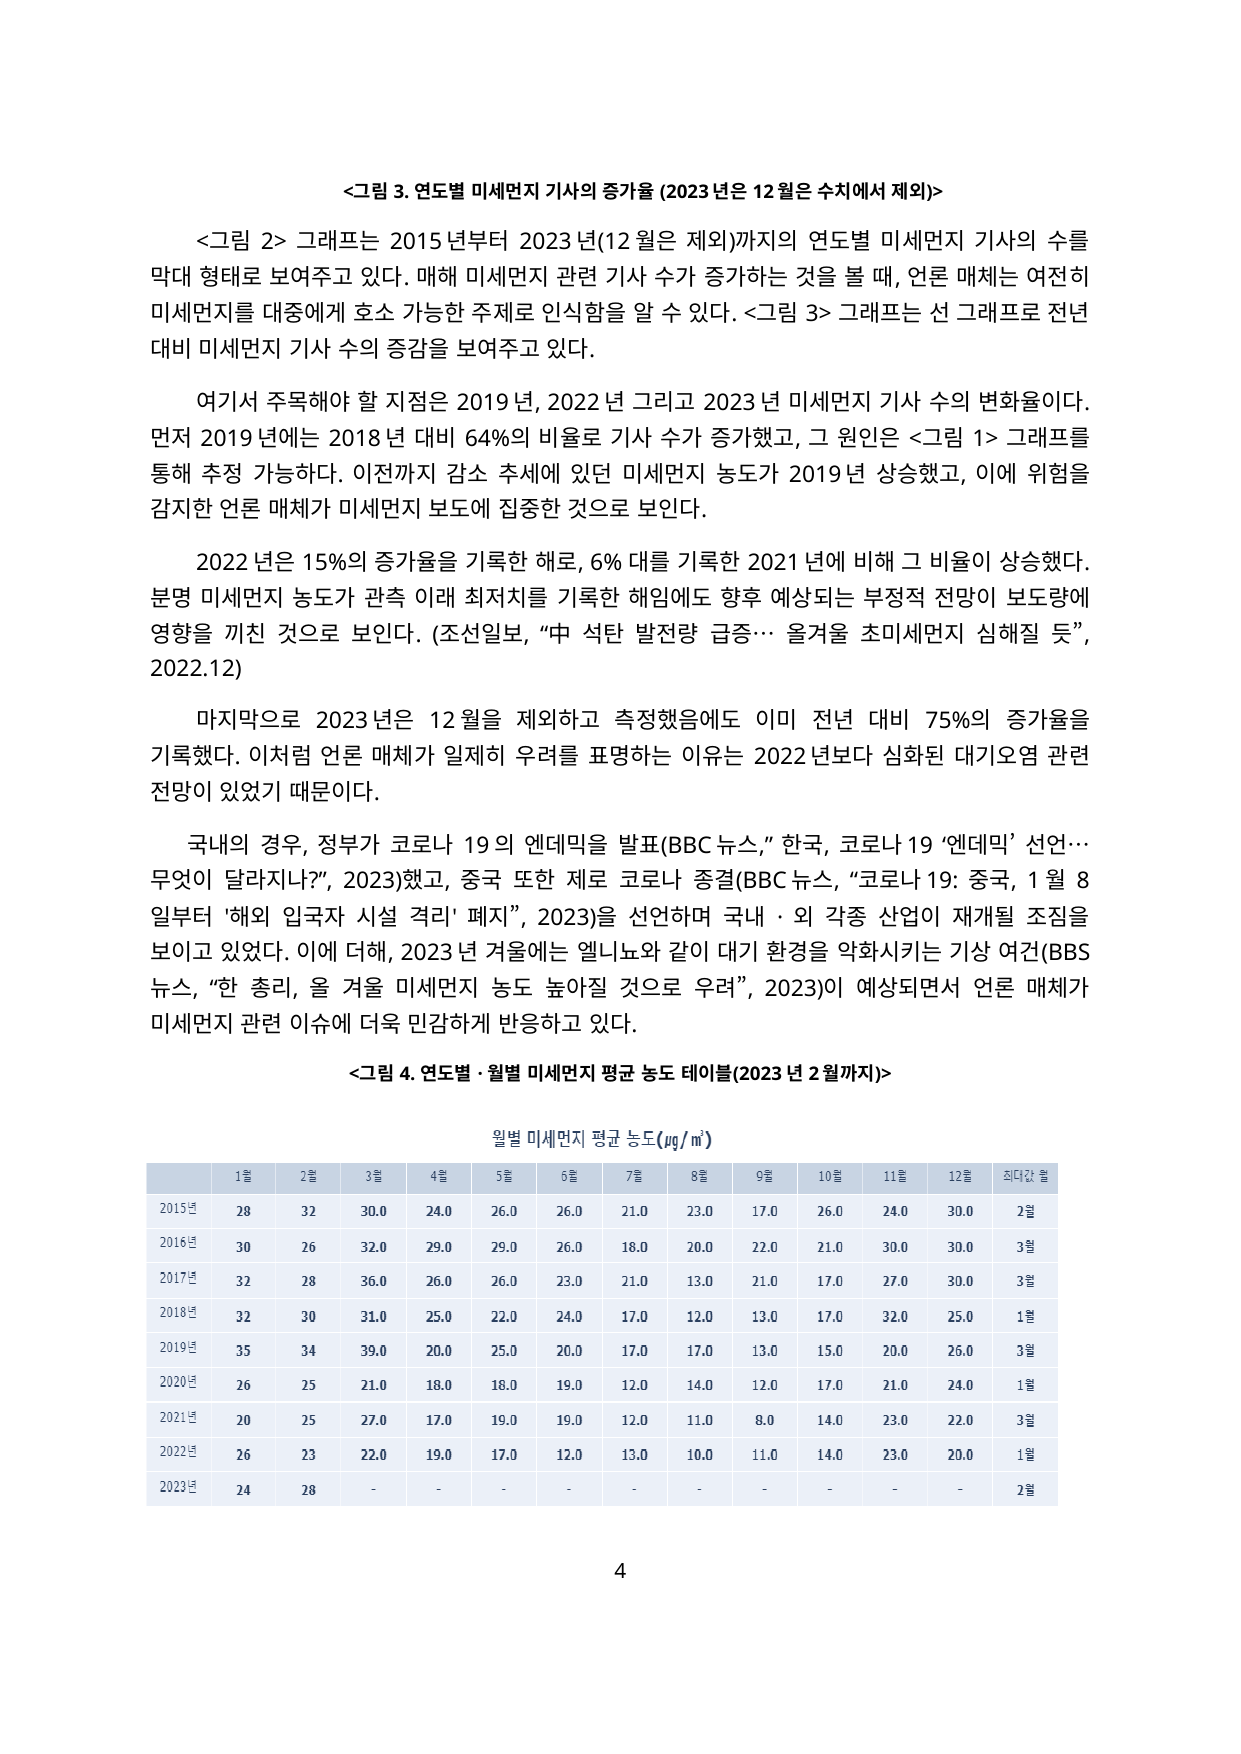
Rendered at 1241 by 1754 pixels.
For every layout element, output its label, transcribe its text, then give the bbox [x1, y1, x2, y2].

text <그림 2> 그래프는 2015년부터 2023년(12월은 제외)까지의 연도별 미세먼지 기사의 수를 막대 형태로 보여주고 있다. 매해 미세먼지 관련 기사 수가 증가하는 것을 볼 때, 언론 매체는 여전히 미세먼지를 대중에게 호소 가능한 주제로 인식함을 알 수 있다. <그림 3> 그래프는 선 그래프로 전년 대비 미세먼지 기사 수의 증감을 보여주고 있다. [150, 223, 1090, 364]
text 마지막으로 2023년은 12월을 제외하고 측정했음에도 이미 전년 대비 75%의 증가율을 기록했다. 이처럼 언론 매체가 일제히 우려를 표명하는 이유는 2022년보다 심화된 대기오염 관련 전망이 있었기 때문이다. [150, 702, 1090, 807]
text 국내의 경우, 정부가 코로나 19의 엔데믹을 발표(BBC뉴스,” 한국, 코로나19 ‘엔데믹’ 선언…무엇이 달라지나?”, 2023)했고, 중국 또한 제로 코로나 종결(BBC뉴스, “코로나19: 중국, 1월 8일부터 '해외 입국자 시설 격리' 폐지”, 2023)을 선언하며 국내 · 외 각종 산업이 재개될 조짐을 보이고 있었다. 이에 더해, 2023년 겨울에는 엘니뇨와 같이 대기 환경을 악화시키는 기상 여건(BBS뉴스, “한 총리, 올 겨울 미세먼지 농도 높아질 것으로 우려”, 2023)이 예상되면서 언론 매체가 미세먼지 관련 이슈에 더욱 민감하게 반응하고 있다. [150, 826, 1090, 1039]
text <그림 4. 연도별 · 월별 미세먼지 평균 농도 테이블(2023년 2월까지)> [150, 1059, 1090, 1086]
text <그림 3. 연도별 미세먼지 기사의 증가율 (2023년은 12월은 수치에서 제외)> [150, 177, 1090, 204]
picture [130, 1123, 1072, 1523]
text 여기서 주목해야 할 지점은 2019년, 2022년 그리고 2023년 미세먼지 기사 수의 변화율이다. 먼저 2019년에는 2018년 대비 64%의 비율로 기사 수가 증가했고, 그 원인은 <그림 1> 그래프를 통해 추정 가능하다. 이전까지 감소 추세에 있던 미세먼지 농도가 2019년 상승했고, 이에 위험을 감지한 언론 매체가 미세먼지 보도에 집중한 것으로 보인다. [150, 383, 1090, 525]
text 2022년은 15%의 증가율을 기록한 해로, 6% 대를 기록한 2021년에 비해 그 비율이 상승했다. 분명 미세먼지 농도가 관측 이래 최저치를 기록한 해임에도 향후 예상되는 부정적 전망이 보도량에 영향을 끼친 것으로 보인다. (조선일보, “中 석탄 발전량 급증… 올겨울 초미세먼지 심해질 듯”, 2022.12) [150, 544, 1090, 683]
